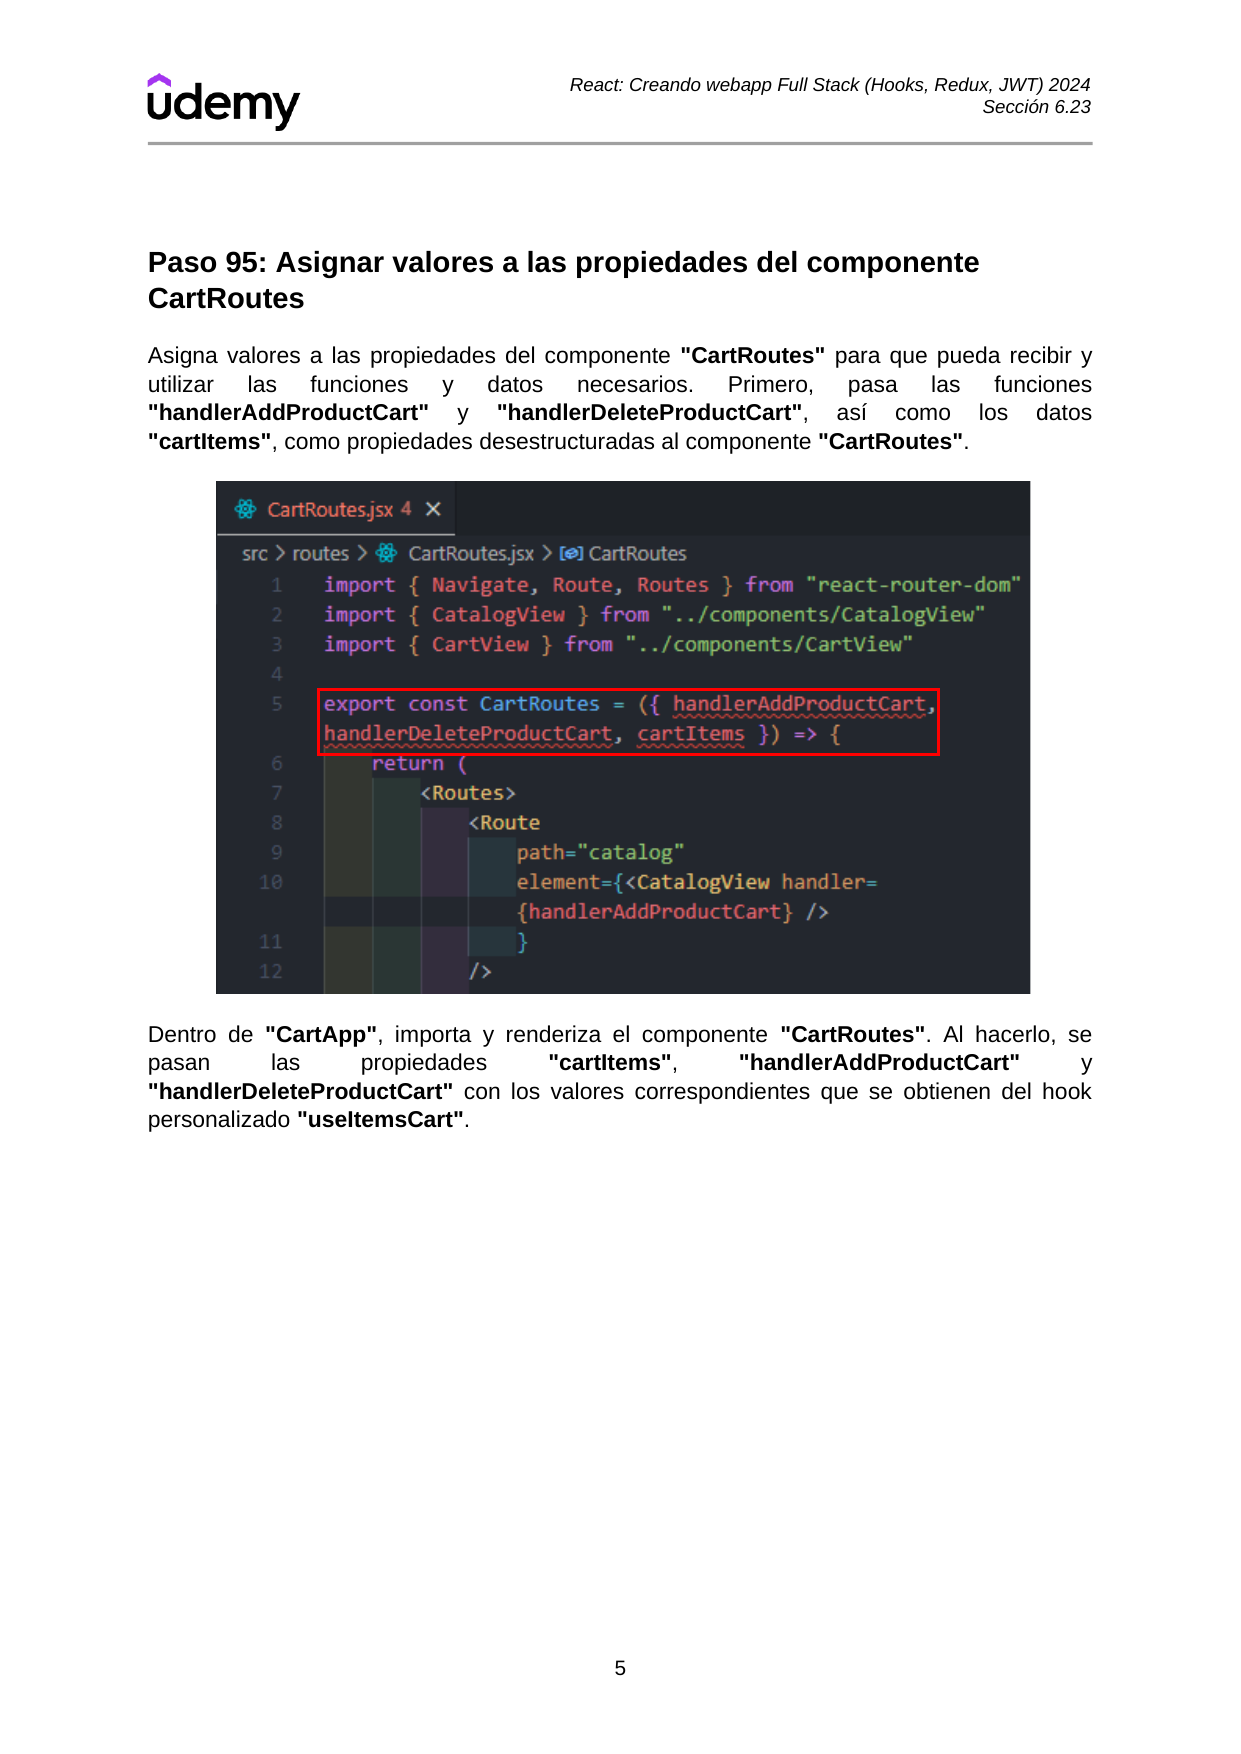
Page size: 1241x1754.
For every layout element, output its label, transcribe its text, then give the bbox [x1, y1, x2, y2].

text Paso 95: Asignar valores a las propiedades del componente CartRoutes [148, 245, 1092, 315]
text Asigna valores a las propiedades del componente "CartRoutes" para que pueda recibir y utilizar las funciones y datos necesarios. Primero, pasa las funciones "handlerAddProductCart" y "handlerDeleteProductCart", así como los datos "cartItems", como propiedades desestructuradas al componente "CartRoutes". [148, 342, 1092, 454]
text Dentro de "CartApp", importa y renderiza el componente "CartRoutes". Al hacerlo, se pasan las propiedades "cartItems", "handlerAddProductCart" y "handlerDeleteProductCart" con los valores correspondientes que se obtienen del hook personalizado "useItemsCart". [148, 1021, 1092, 1133]
picture [147, 73, 301, 131]
picture [216, 481, 1031, 994]
